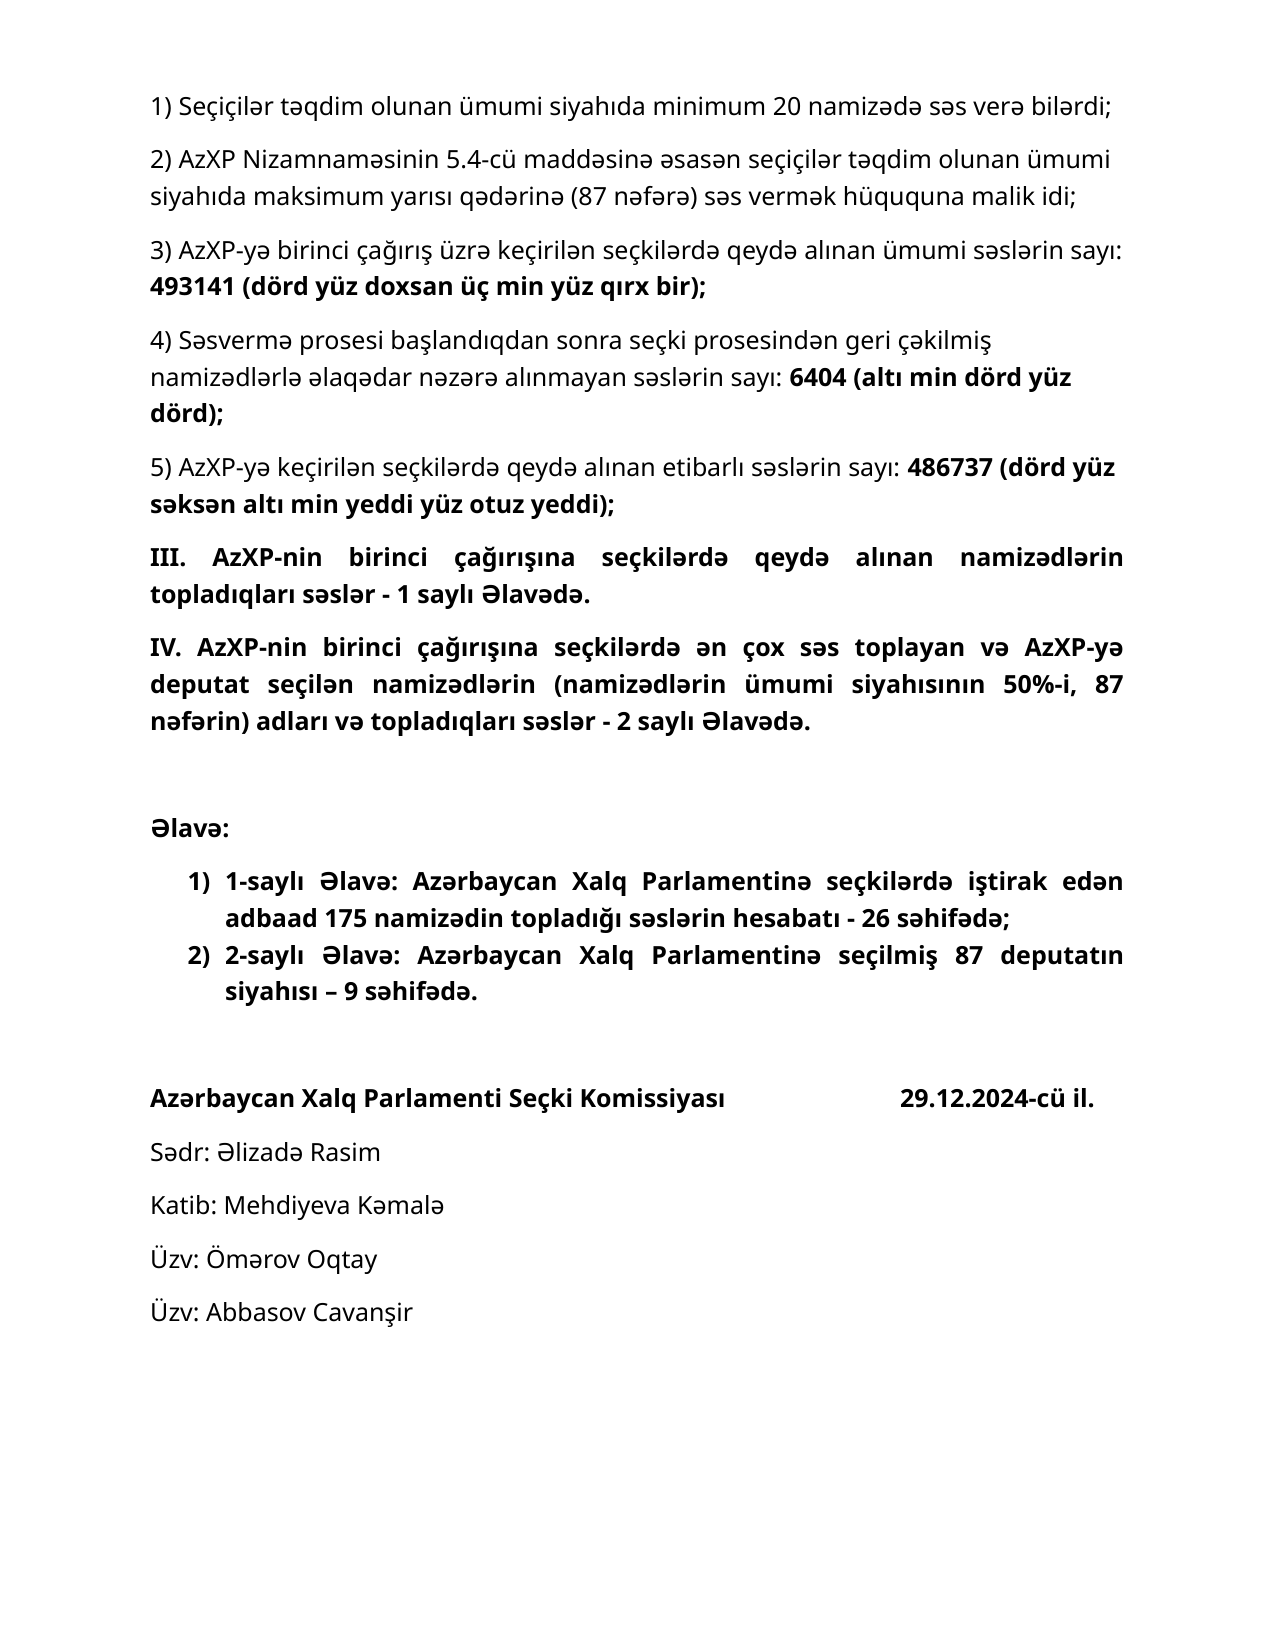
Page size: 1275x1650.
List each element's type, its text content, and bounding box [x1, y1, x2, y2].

text Katib: Mehdiyeva Kəmalə [150, 1188, 1125, 1222]
text 5) AzXP-yə keçirilən seçkilərdə qeydə alınan etibarlı səslərin sayı: 486737 (dörd yüz səksən altı min yeddi yüz otuz yeddi); [150, 449, 1125, 520]
text 2) AzXP Nizamnaməsinin 5.4-cü maddəsinə əsasən seçiçilər təqdim olunan ümumi siyahıda maksimum yarısı qədərinə (87 nəfərə) səs vermək hüququna malik idi; [150, 142, 1125, 213]
list 2-saylı Əlavə: Azərbaycan Xalq Parlamentinə seçilmiş 87 deputatın siyahısı – 9 səhifədə. [187, 937, 1125, 1008]
list 1-saylı Əlavə: Azərbaycan Xalq Parlamentinə seçkilərdə iştirak edən adbaad 175 namizədin topladığı səslərin hesabatı - 26 səhifədə; [187, 864, 1125, 934]
text 1) Seçiçilər təqdim olunan ümumi siyahıda minimum 20 namizədə səs verə bilərdi; [150, 89, 1125, 123]
text Azərbaycan Xalq Parlamenti Seçki Komissiyası 29.12.2024-cü il. [150, 1081, 1125, 1115]
text Əlavə: [150, 810, 1125, 844]
text IV. AzXP-nin birinci çağırışına seçkilərdə ən çox səs toplayan və AzXP-yə deputat seçilən namizədlərin (namizədlərin ümumi siyahısının 50%-i, 87 nəfərin) adları və topladıqları səslər - 2 saylı Əlavədə. [150, 630, 1125, 737]
text Üzv: Ömərov Oqtay [150, 1241, 1125, 1275]
text 3) AzXP-yə birinci çağırış üzrə keçirilən seçkilərdə qeydə alınan ümumi səslərin sayı: 493141 (dörd yüz doxsan üç min yüz qırx bir); [150, 232, 1125, 303]
text 4) Səsvermə prosesi başlandıqdan sonra seçki prosesindən geri çəkilmiş namizədlərlə əlaqədar nəzərə alınmayan səslərin sayı: 6404 (altı min dörd yüz dörd); [150, 322, 1125, 430]
text Sədr: Əlizadə Rasim [150, 1134, 1125, 1168]
text III. AzXP-nin birinci çağırışına seçkilərdə qeydə alınan namizədlərin topladıqları səslər - 1 saylı Əlavədə. [150, 540, 1125, 611]
text Üzv: Abbasov Cavanşir [150, 1295, 1125, 1329]
